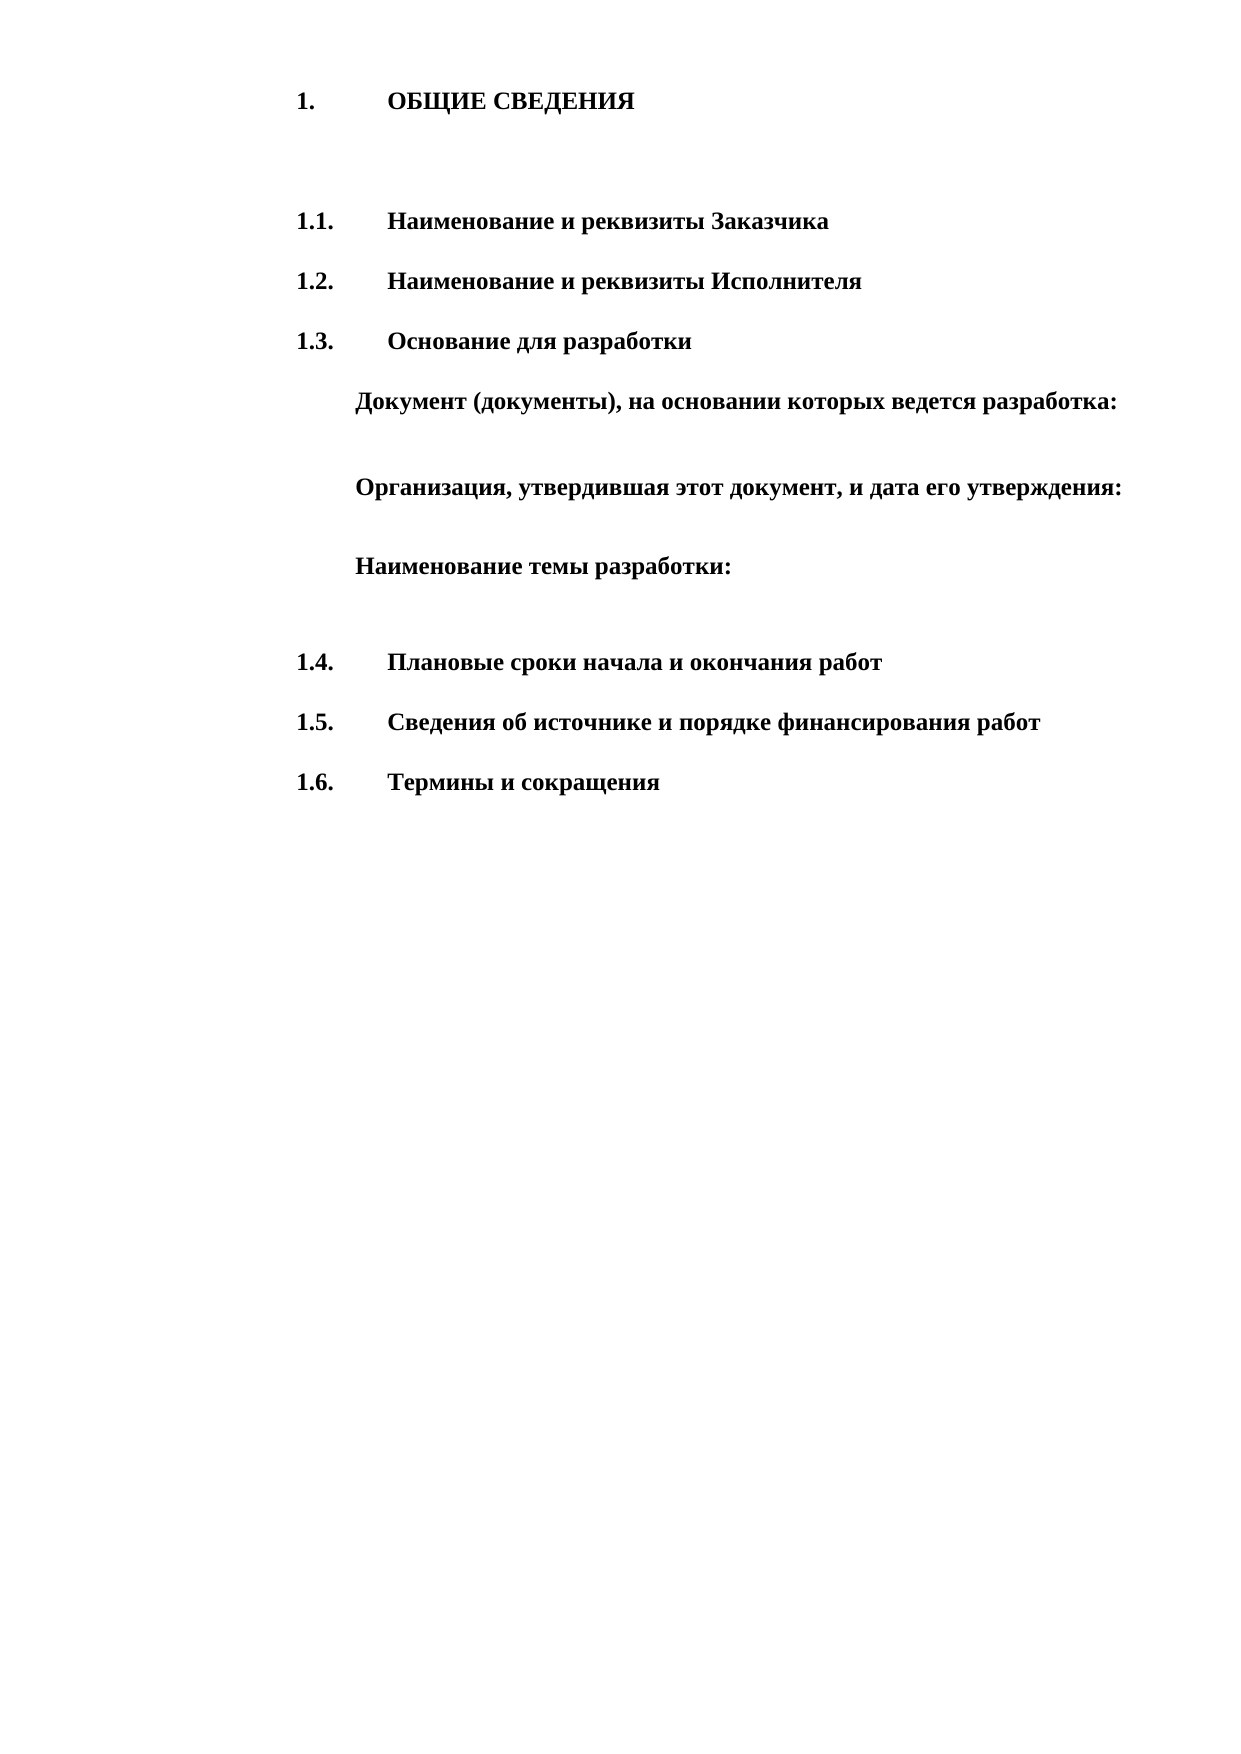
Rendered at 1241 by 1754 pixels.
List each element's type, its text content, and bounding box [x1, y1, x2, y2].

text Наименование темы разработки: [311, 551, 1181, 580]
list Термины и сокращения [296, 767, 1181, 796]
list Плановые сроки начала и окончания работ [296, 647, 1181, 676]
list Наименование и реквизиты Заказчика [296, 206, 1181, 234]
list Наименование и реквизиты Исполнителя [296, 266, 1181, 294]
text Документ (документы), на основании которых ведется разработка: [311, 386, 1181, 414]
list Основание для разработки [296, 326, 1181, 354]
list ОБЩИЕ СВЕДЕНИЯ [296, 86, 1181, 115]
list Сведения об источнике и порядке финансирования работ [296, 707, 1181, 736]
text Организация, утвердившая этот документ, и дата его утверждения: [311, 472, 1181, 501]
